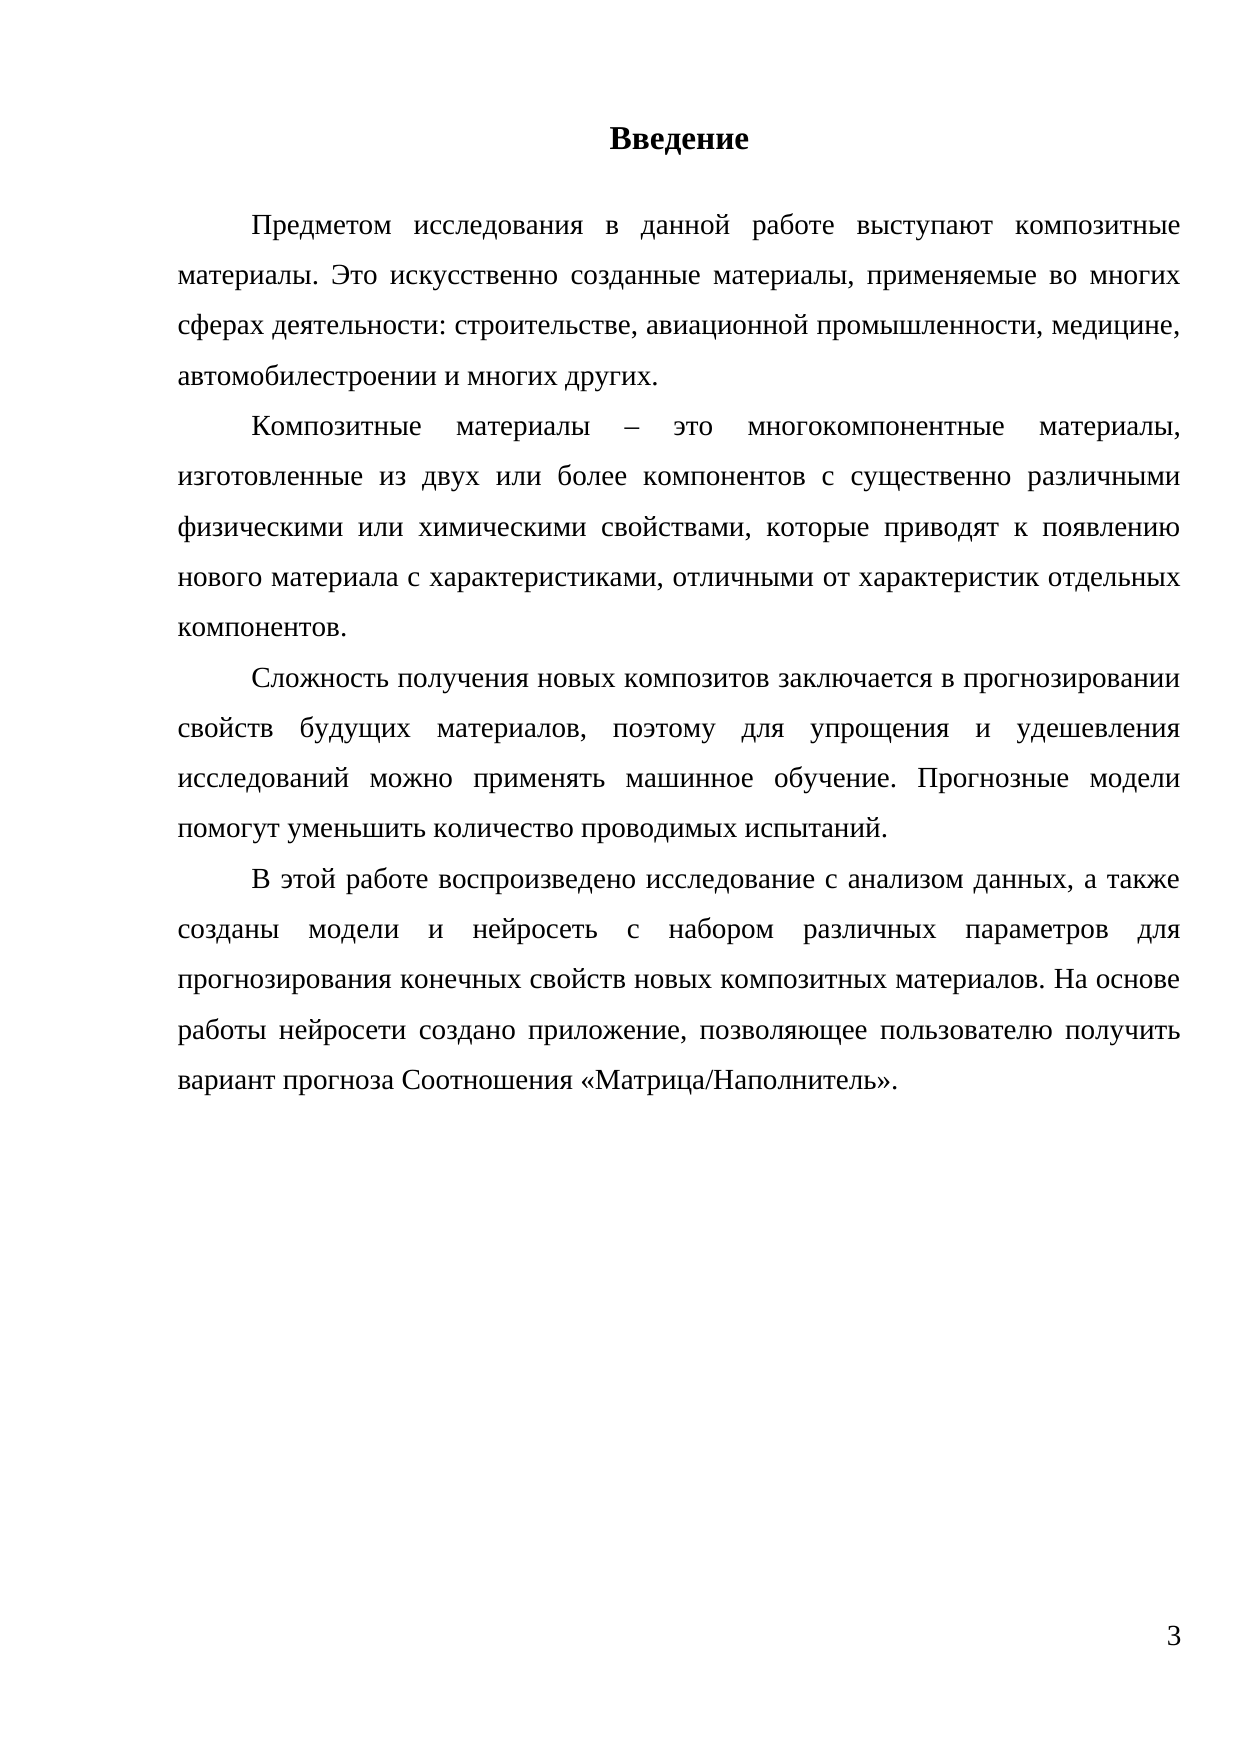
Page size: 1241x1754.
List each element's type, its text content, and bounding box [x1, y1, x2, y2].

text В этой работе воспроизведено исследование с анализом данных, а также созданы модели и нейросеть с набором различных параметров для прогнозирования конечных свойств новых композитных материалов. На основе работы нейросети создано приложение, позволяющее пользователю получить вариант прогноза Соотношения «Матрица/Наполнитель». [177, 861, 1181, 1096]
text Сложность получения новых композитов заключается в прогнозировании свойств будущих материалов, поэтому для упрощения и удешевления исследований можно применять машинное обучение. Прогнозные модели помогут уменьшить количество проводимых испытаний. [177, 660, 1181, 844]
text Предметом исследования в данной работе выступают композитные материалы. Это искусственно созданные материалы, применяемые во многих сферах деятельности: строительстве, авиационной промышленности, медицине, автомобилестроении и многих других. [177, 207, 1181, 391]
text Введение [177, 118, 1181, 156]
text Композитные материалы – это многокомпонентные материалы, изготовленные из двух или более компонентов с существенно различными физическими или химическими свойствами, которые приводят к появлению нового материала с характеристиками, отличными от характеристик отдельных компонентов. [177, 408, 1181, 643]
